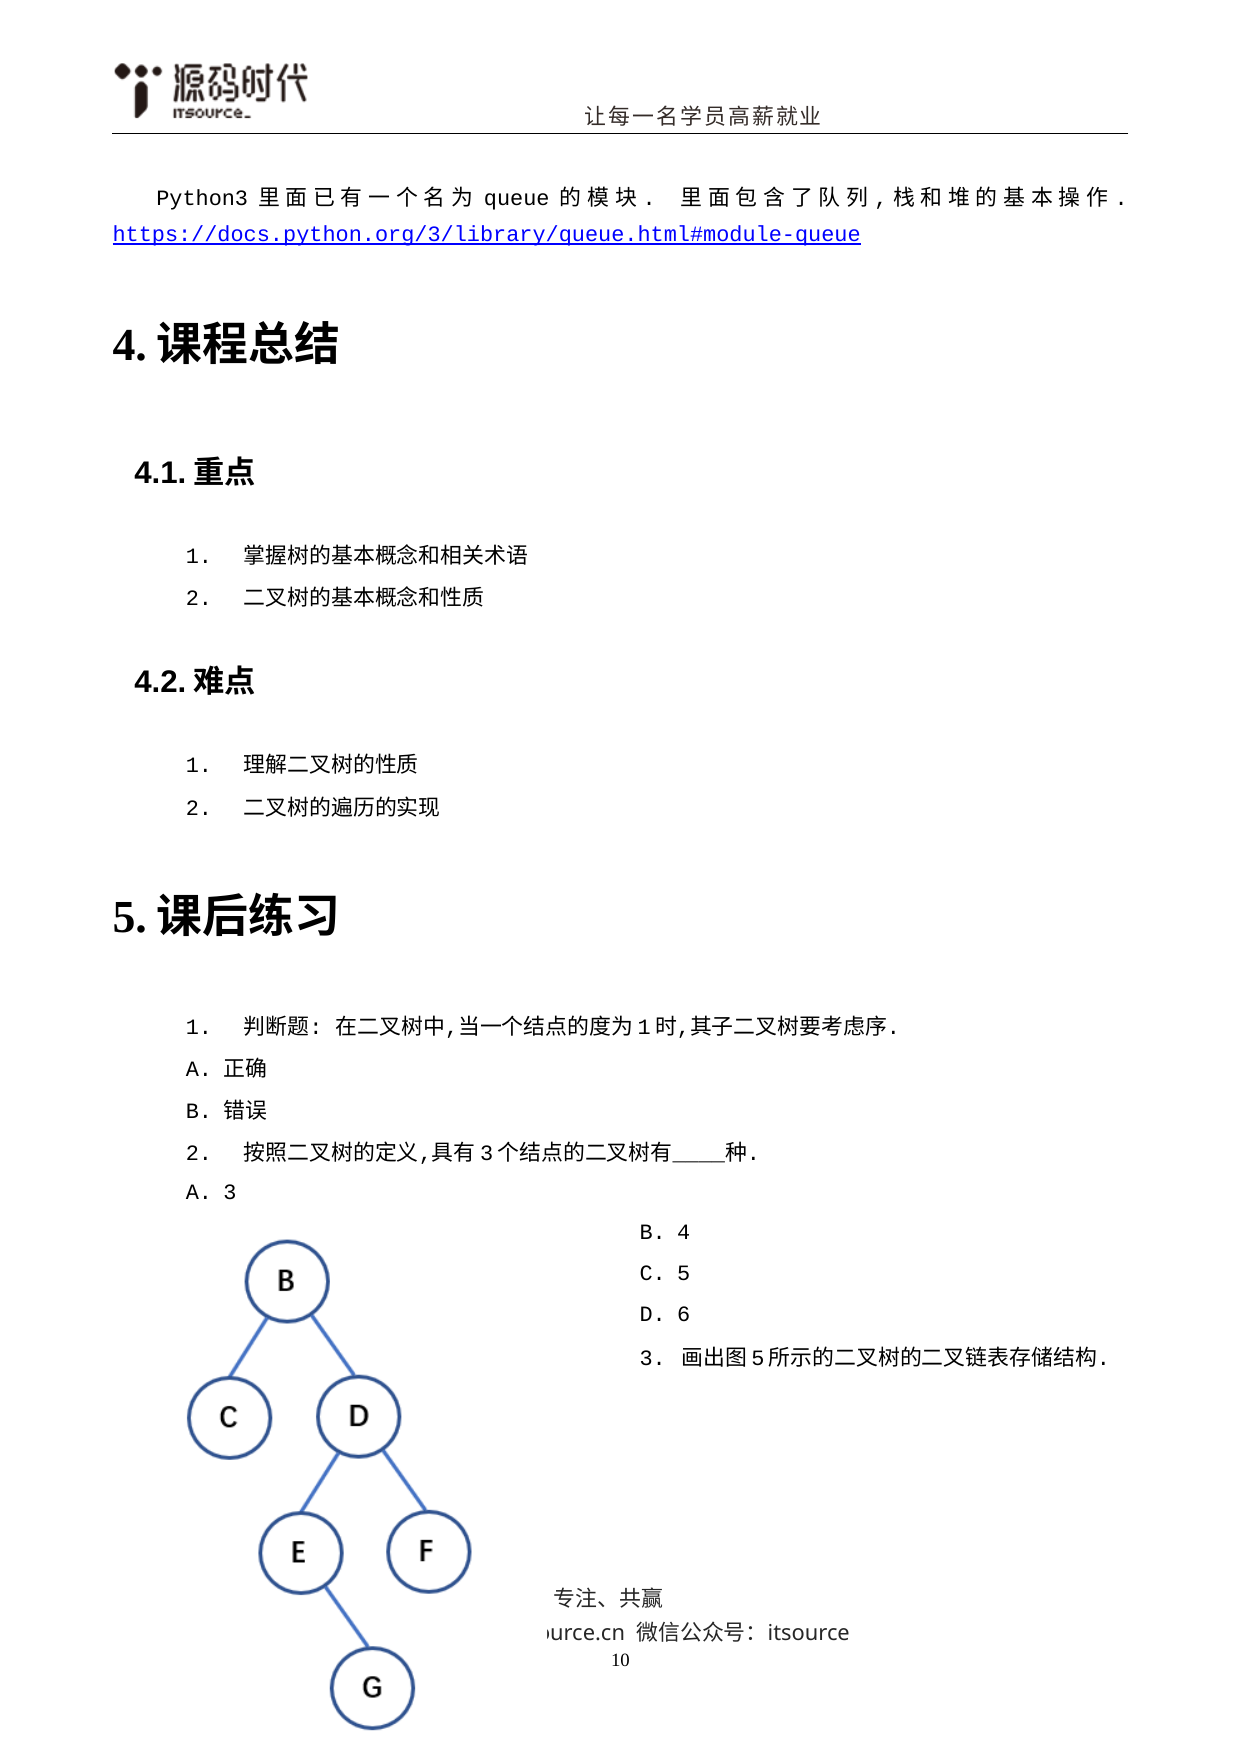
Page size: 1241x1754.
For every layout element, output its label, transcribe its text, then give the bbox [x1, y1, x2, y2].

text 理解二叉树的性质 [186, 747, 1128, 780]
list 3 [186, 1177, 1128, 1209]
list 4 [186, 1218, 1128, 1250]
list 错误 [186, 1093, 1128, 1125]
text 掌握树的基本概念和相关术语 [186, 538, 1128, 571]
text 按照二叉树的定义,具有3个结点的二叉树有____种. [186, 1135, 1128, 1167]
list 正确 [186, 1051, 1128, 1083]
text 画出图5所示的二叉树的二叉链表存储结构. [548, 1339, 1128, 1372]
text 难点 [134, 646, 1106, 711]
text 课程总结 [112, 292, 1128, 389]
list 6 [548, 1299, 1128, 1331]
text 课后练习 [112, 863, 1128, 961]
text 二叉树的遍历的实现 [186, 789, 1128, 822]
picture [112, 59, 313, 125]
text 重点 [134, 437, 1106, 502]
text Python3里面已有一个名为queue的模块. 里面包含了队列,栈和堆的基本操作. https://docs.python.org/3/library/queue.html#module-queue [112, 180, 1128, 252]
picture [112, 1221, 548, 1754]
list 5 [548, 1258, 1128, 1291]
text 判断题: 在二叉树中,当一个结点的度为1时,其子二叉树要考虑序. [186, 1009, 1128, 1041]
text 二叉树的基本概念和性质 [186, 580, 1128, 613]
